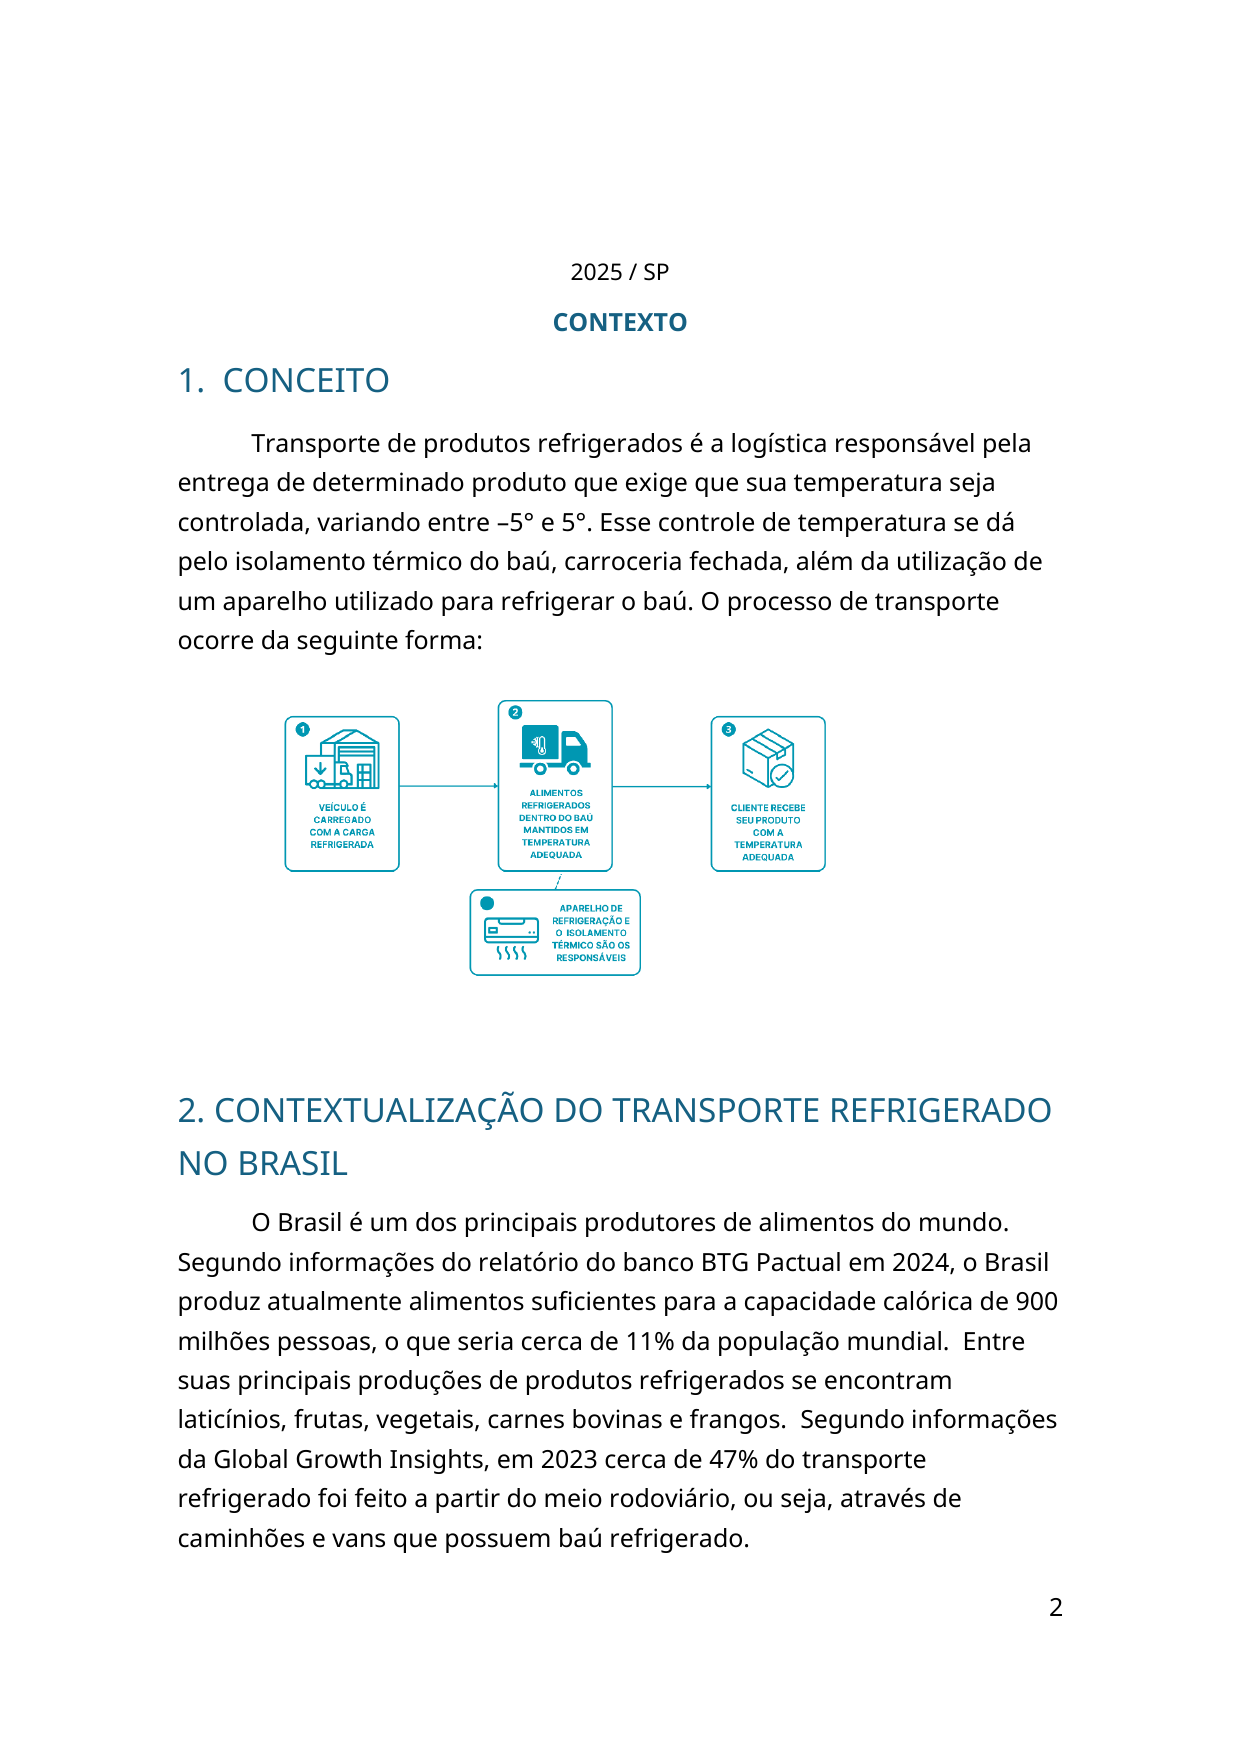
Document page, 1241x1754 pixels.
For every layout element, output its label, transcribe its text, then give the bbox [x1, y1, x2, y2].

text 2025 / SP [177, 256, 1063, 287]
picture [251, 675, 860, 1018]
text CONTEXTO [177, 304, 1063, 338]
text Transporte de produtos refrigerados é a logística responsável pela entrega de determinado produto que exige que sua temperatura seja controlada, variando entre –5° e 5°. Esse controle de temperatura se dá pelo isolamento térmico do baú, carroceria fechada, além da utilização de um aparelho utilizado para refrigerar o baú. O processo de transporte ocorre da seguinte forma: [177, 426, 1063, 657]
text O Brasil é um dos principais produtores de alimentos do mundo. Segundo informações do relatório do banco BTG Pactual em 2024, o Brasil produz atualmente alimentos suficientes para a capacidade calórica de 900 milhões pessoas, o que seria cerca de 11% da população mundial. Entre suas principais produções de produtos refrigerados se encontram laticínios, frutas, vegetais, carnes bovinas e frangos. Segundo informações da Global Growth Insights, em 2023 cerca de 47% do transporte refrigerado foi feito a partir do meio rodoviário, ou seja, através de caminhões e vans que possuem baú refrigerado. [177, 1205, 1063, 1555]
text 2. CONTEXTUALIZAÇÃO DO TRANSPORTE REFRIGERADO NO BRASIL [177, 1087, 1063, 1185]
text 1. CONCEITO [177, 356, 1063, 402]
